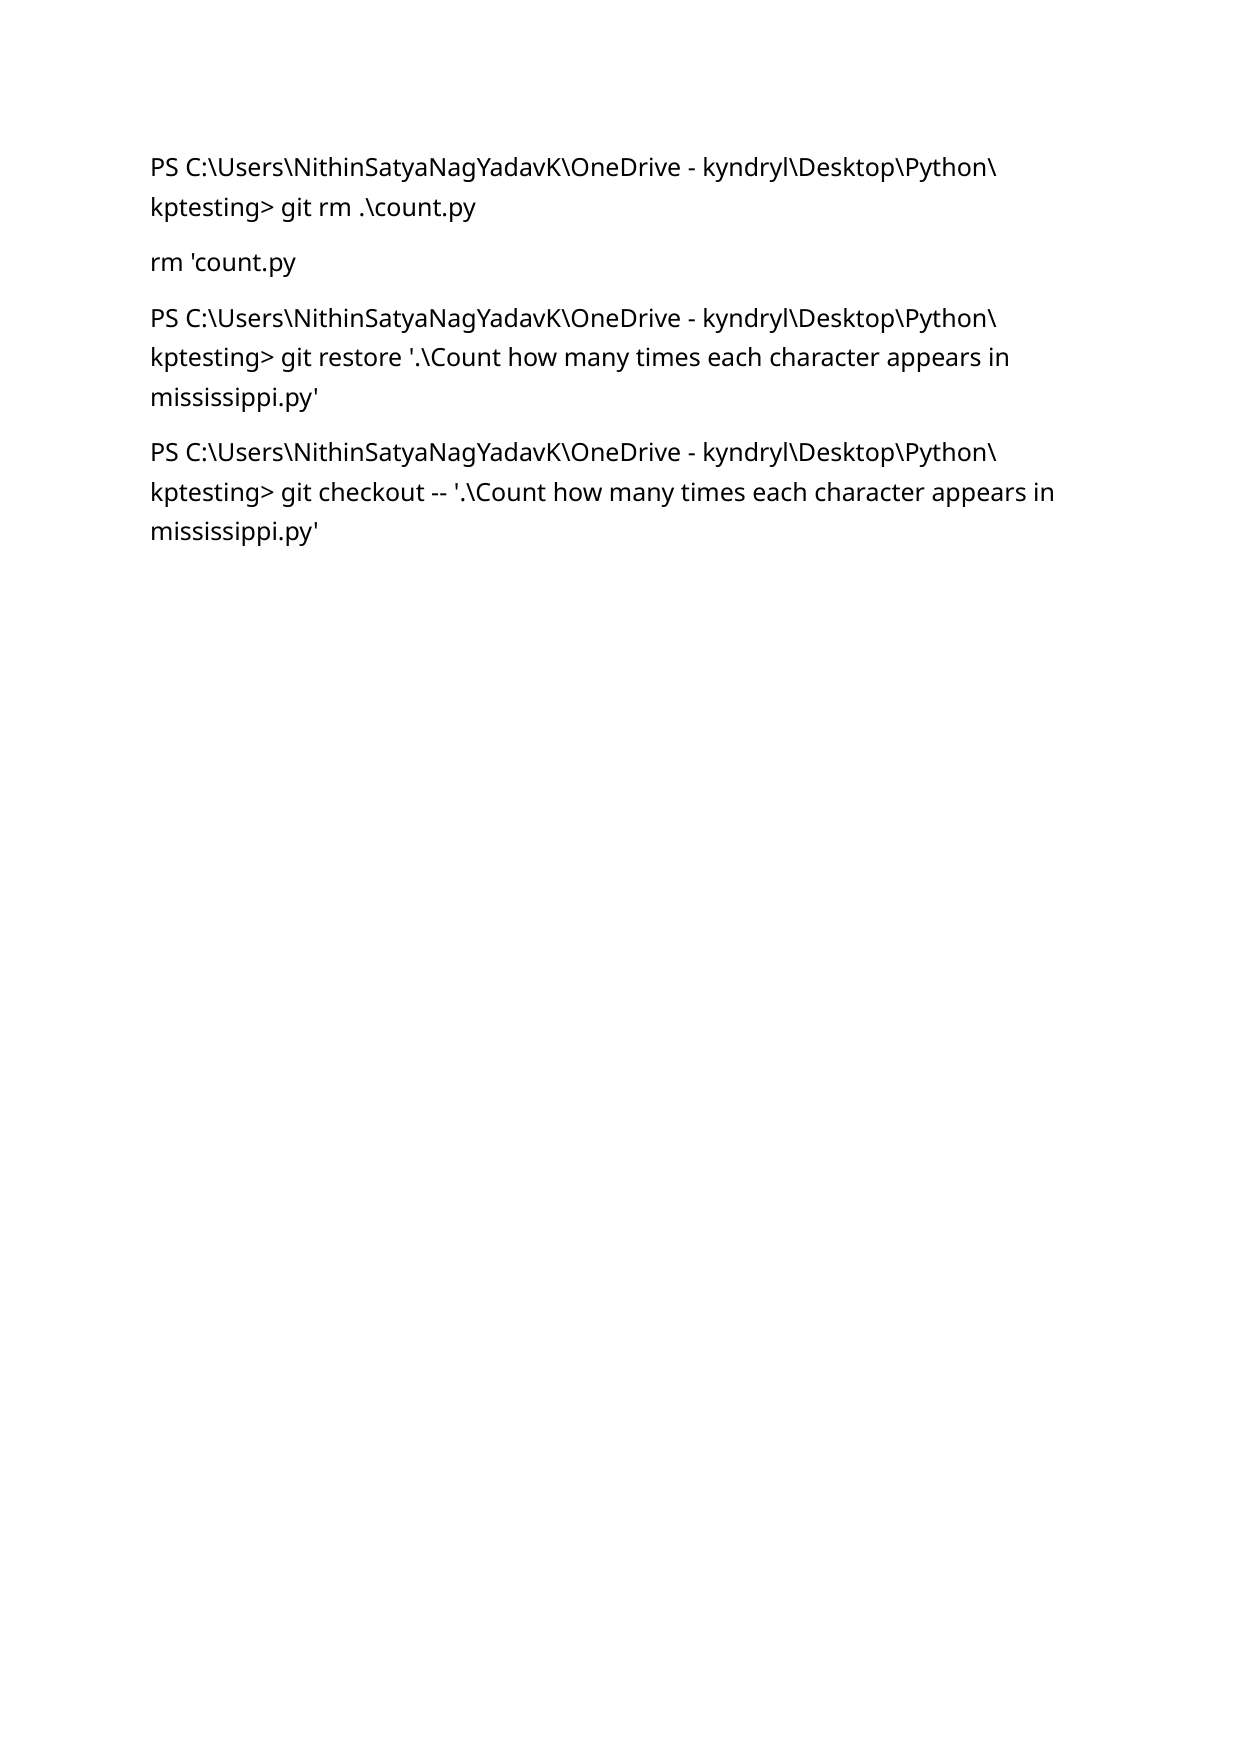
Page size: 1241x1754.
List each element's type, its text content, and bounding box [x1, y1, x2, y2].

text PS C:\Users\NithinSatyaNagYadavK\OneDrive - kyndryl\Desktop\Python\kptesting> git restore '.\Count how many times each character appears in mississippi.py' [150, 301, 1090, 413]
text rm 'count.py [150, 245, 1090, 279]
text PS C:\Users\NithinSatyaNagYadavK\OneDrive - kyndryl\Desktop\Python\kptesting> git checkout -- '.\Count how many times each character appears in mississippi.py' [150, 435, 1090, 547]
text PS C:\Users\NithinSatyaNagYadavK\OneDrive - kyndryl\Desktop\Python\kptesting> git rm .\count.py [150, 150, 1090, 223]
